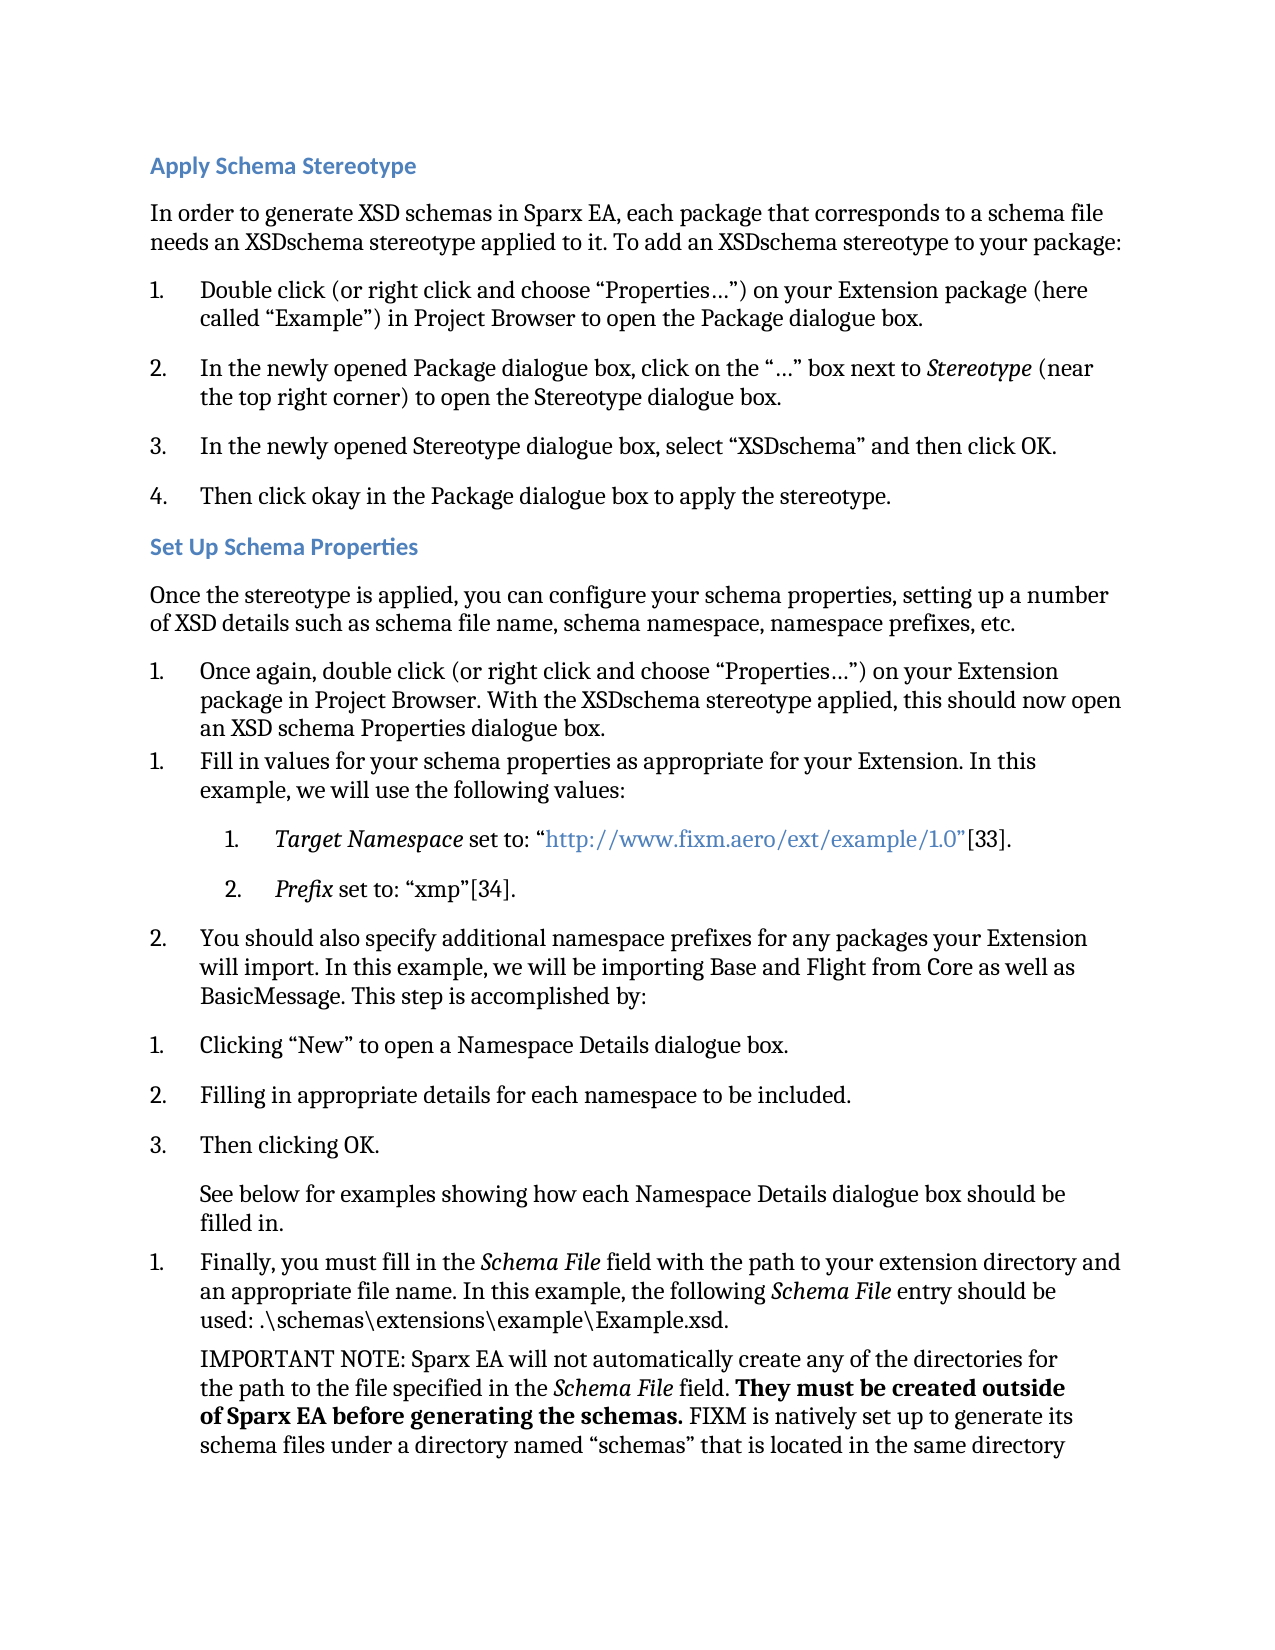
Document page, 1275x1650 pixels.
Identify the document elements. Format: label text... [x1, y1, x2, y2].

list In the newly opened Stereotype dialogue box, select “XSDschema” and then click OK. [150, 432, 1125, 461]
list In the newly opened Package dialogue box, click on the “…” box next to Stereotype (near the top right corner) to open the Stereotype dialogue box. [150, 354, 1125, 411]
list Target Namespace set to: “http://www.fixm.aero/ext/example/1.0”[33]. [225, 825, 1125, 854]
list Then clicking OK. [150, 1131, 1125, 1159]
list Filling in appropriate details for each namespace to be included. [150, 1081, 1125, 1110]
list You should also specify additional namespace prefixes for any packages your Extension will import. In this example, we will be importing Base and Flight from Core as well as BasicMessage. This step is accomplished by: [150, 924, 1125, 1011]
list Double click (or right click and choose “Properties…”) on your Extension package (here called “Example”) in Project Browser to open the Package dialogue box. [150, 276, 1125, 333]
list Finally, you must fill in the Schema File field with the path to your extension directory and an appropriate file name. In this example, the following Schema File entry should be used: .\schemas\extensions\example\Example.xsd. [150, 1248, 1125, 1334]
subtitle Set Up Schema Properties [150, 531, 1125, 562]
text See below for examples showing how each Namespace Details dialogue box should be filled in. [200, 1180, 1075, 1238]
list Fill in values for your schema properties as appropriate for your Extension. In this example, we will use the following values: [150, 747, 1125, 804]
list Then click okay in the Package dialogue box to apply the stereotype. [150, 482, 1125, 511]
text In order to generate XSD schemas in Sparx EA, each package that corresponds to a schema file needs an XSDschema stereotype applied to it. To add an XSDschema stereotype to your package: [150, 199, 1125, 257]
list Once again, double click (or right click and choose “Properties…”) on your Extension package in Project Browser. With the XSDschema stereotype applied, this should now open an XSD schema Properties dialogue box. [150, 657, 1125, 743]
list Prefix set to: “xmp”[34]. [225, 875, 1125, 903]
subtitle Apply Schema Stereotype [150, 150, 1125, 181]
text Once the stereotype is applied, you can configure your schema properties, setting up a number of XSD details such as schema file name, schema namespace, namespace prefixes, etc. [150, 581, 1125, 638]
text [200, 1345, 1075, 1460]
list Clicking “New” to open a Namespace Details dialogue box. [150, 1031, 1125, 1060]
